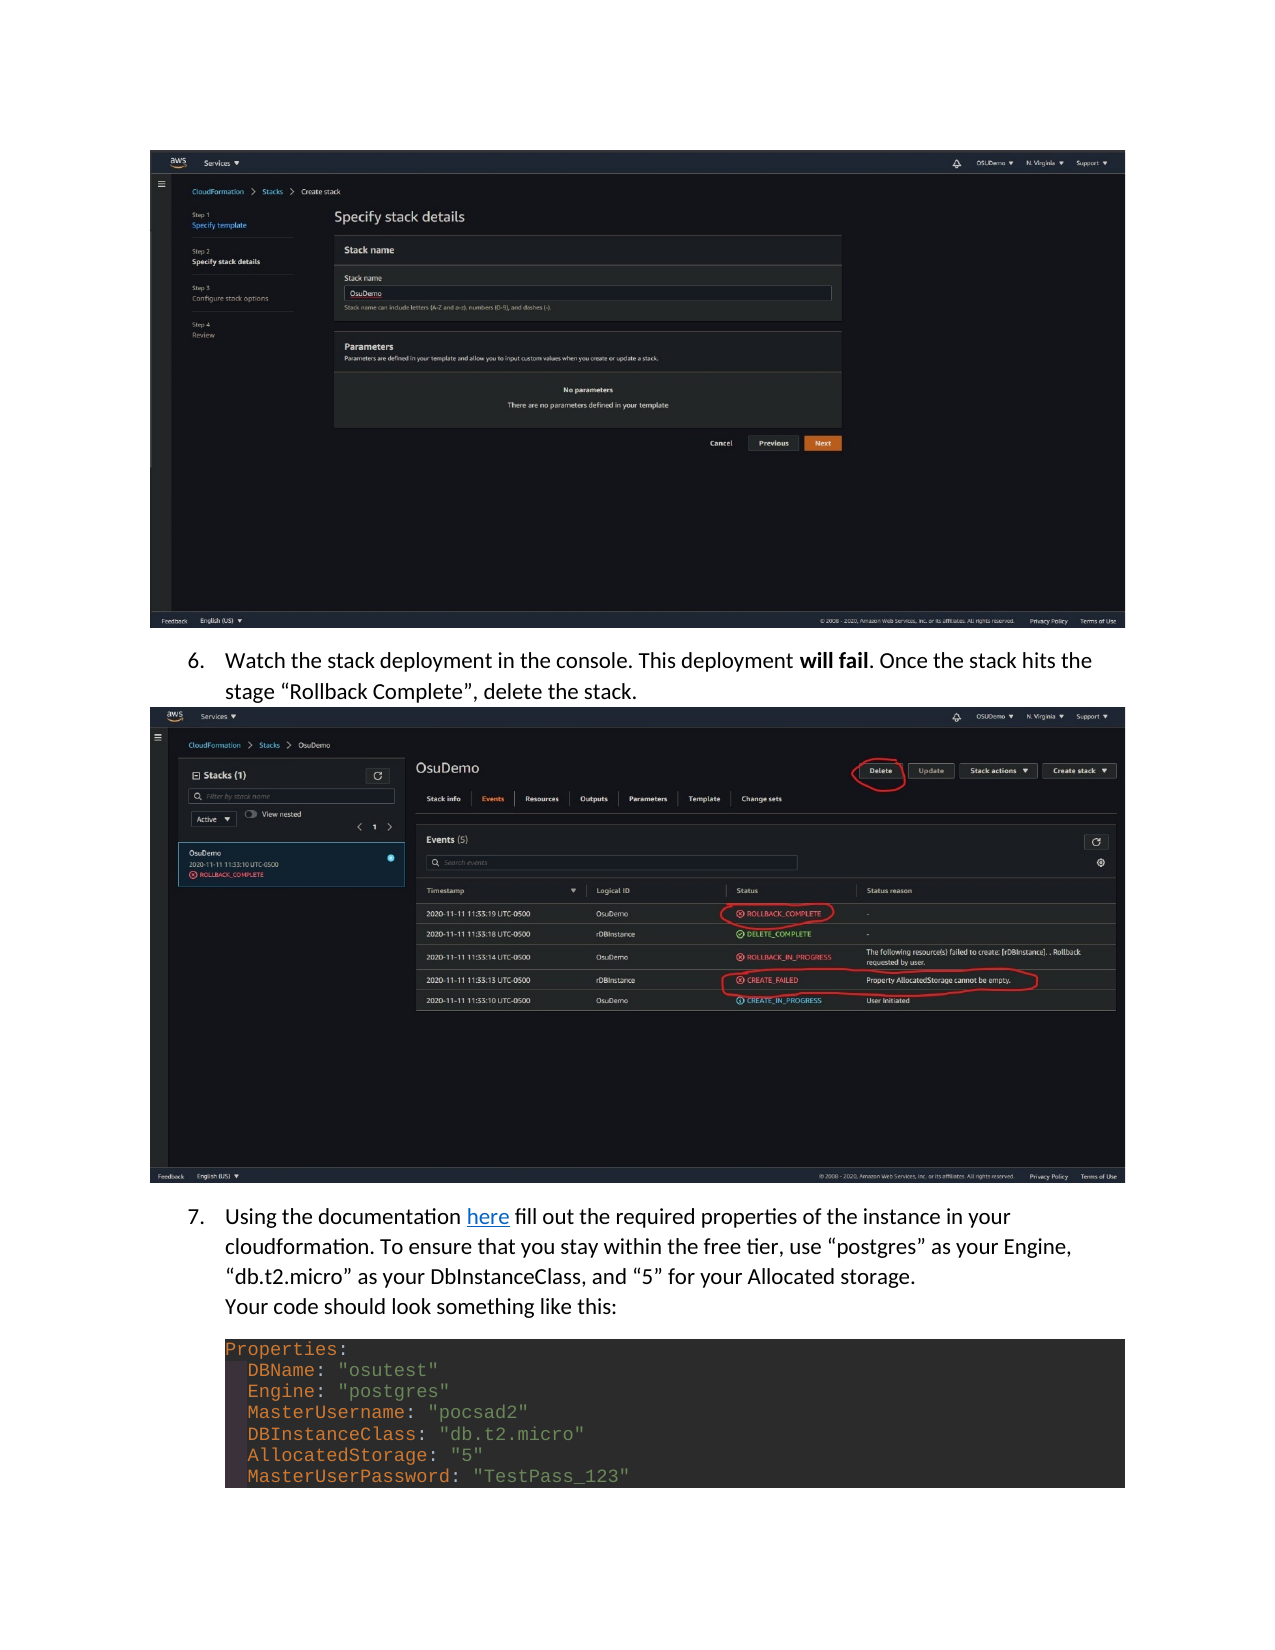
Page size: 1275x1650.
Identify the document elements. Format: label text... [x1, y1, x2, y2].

text Your code should look something like this: [225, 1292, 1125, 1320]
picture [150, 707, 1125, 1183]
list Using the documentation here fill out the required properties of the instance in your cloudformation. To ensure that you stay within the free tier, use “postgres” as your Engine, “db.t2.micro” as your DbInstanceClass, and “5” for your Allocated storage. [187, 1202, 1125, 1290]
list Watch the stack deployment in the console. This deployment will fail. Once the stack hits the stage “Rollback Complete”, delete the stack. [187, 647, 1125, 705]
picture [150, 150, 1125, 628]
text Properties: DBName: "osutest" Engine: "postgres" MasterUsername: "pocsad2" DBInstanceClass: "db.t2.micro" AllocatedStorage: "5" MasterUserPassword: "TestPass_123" [225, 1339, 1125, 1488]
